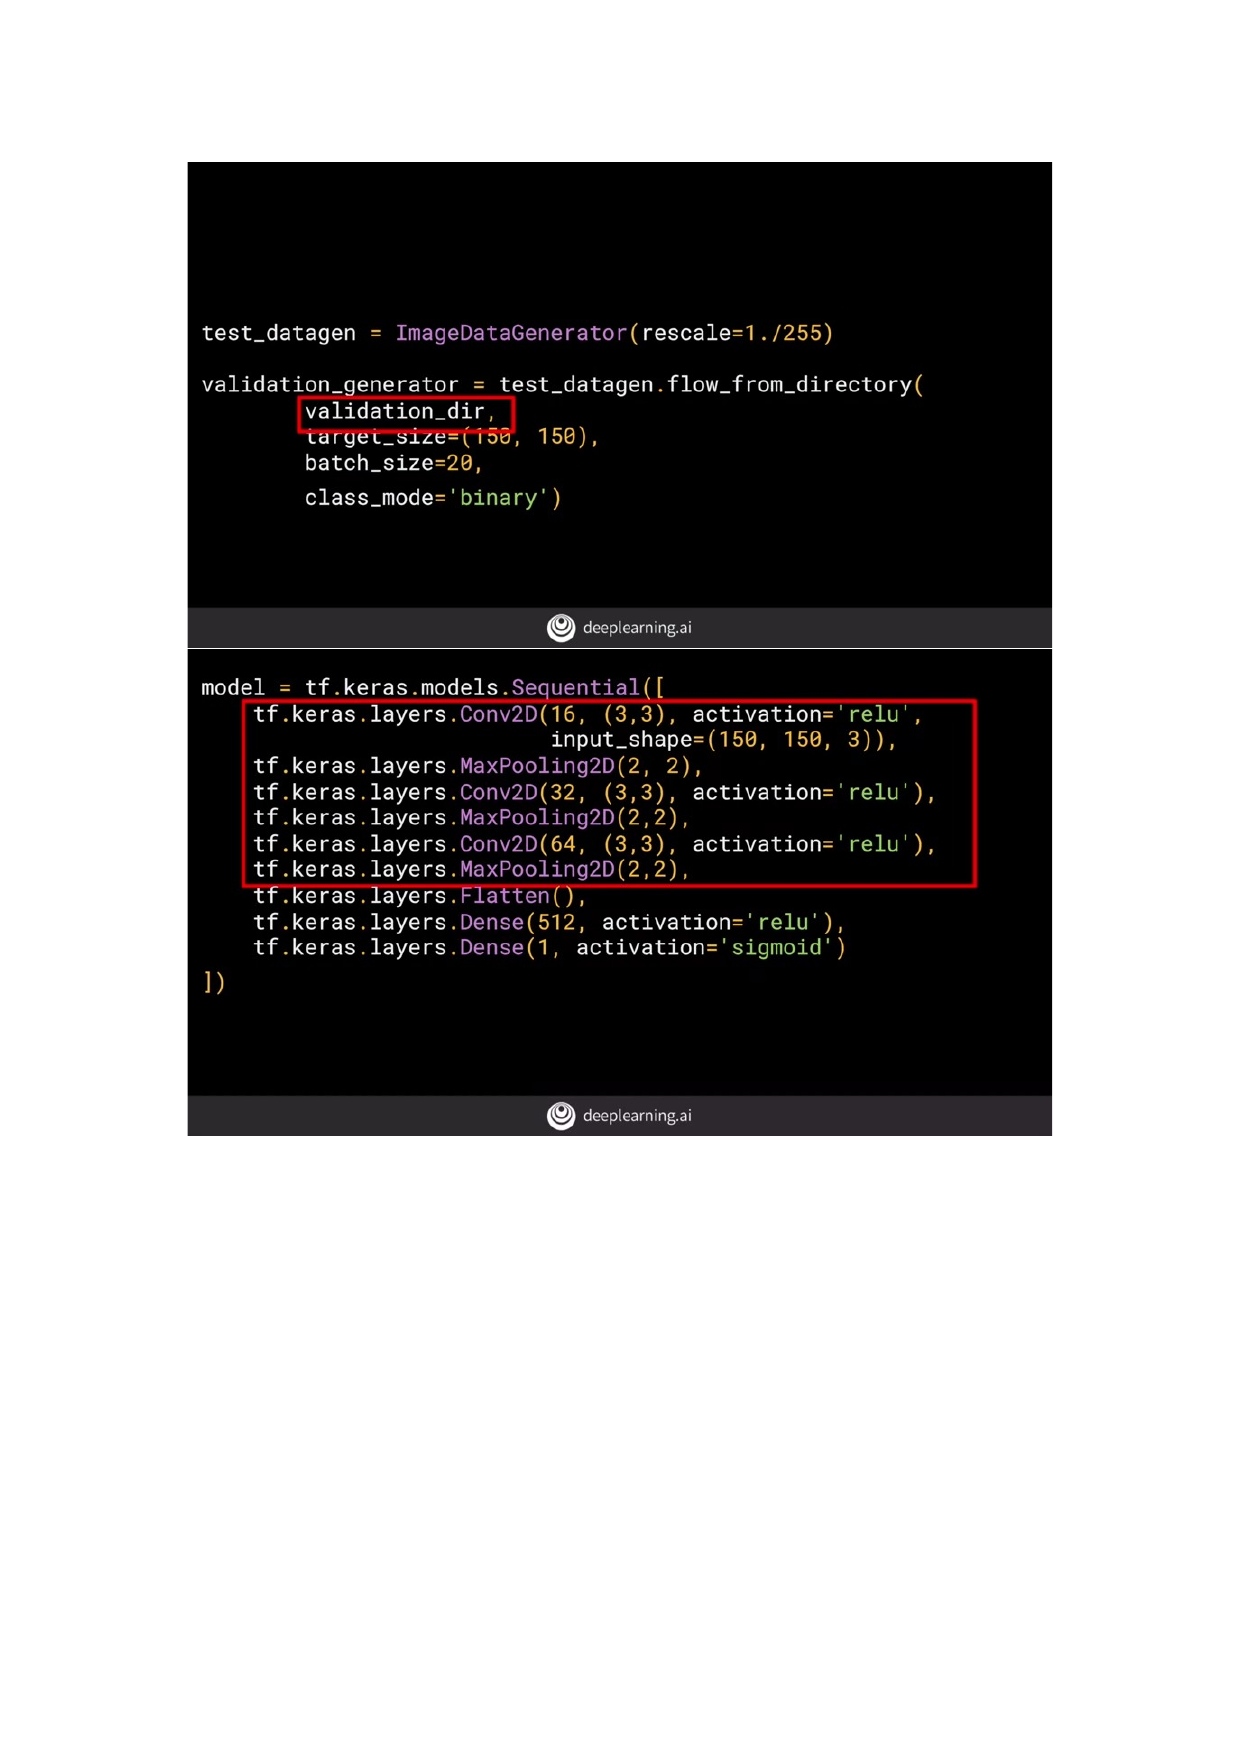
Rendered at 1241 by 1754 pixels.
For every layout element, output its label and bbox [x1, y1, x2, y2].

picture [187, 649, 1053, 1136]
picture [187, 162, 1053, 648]
